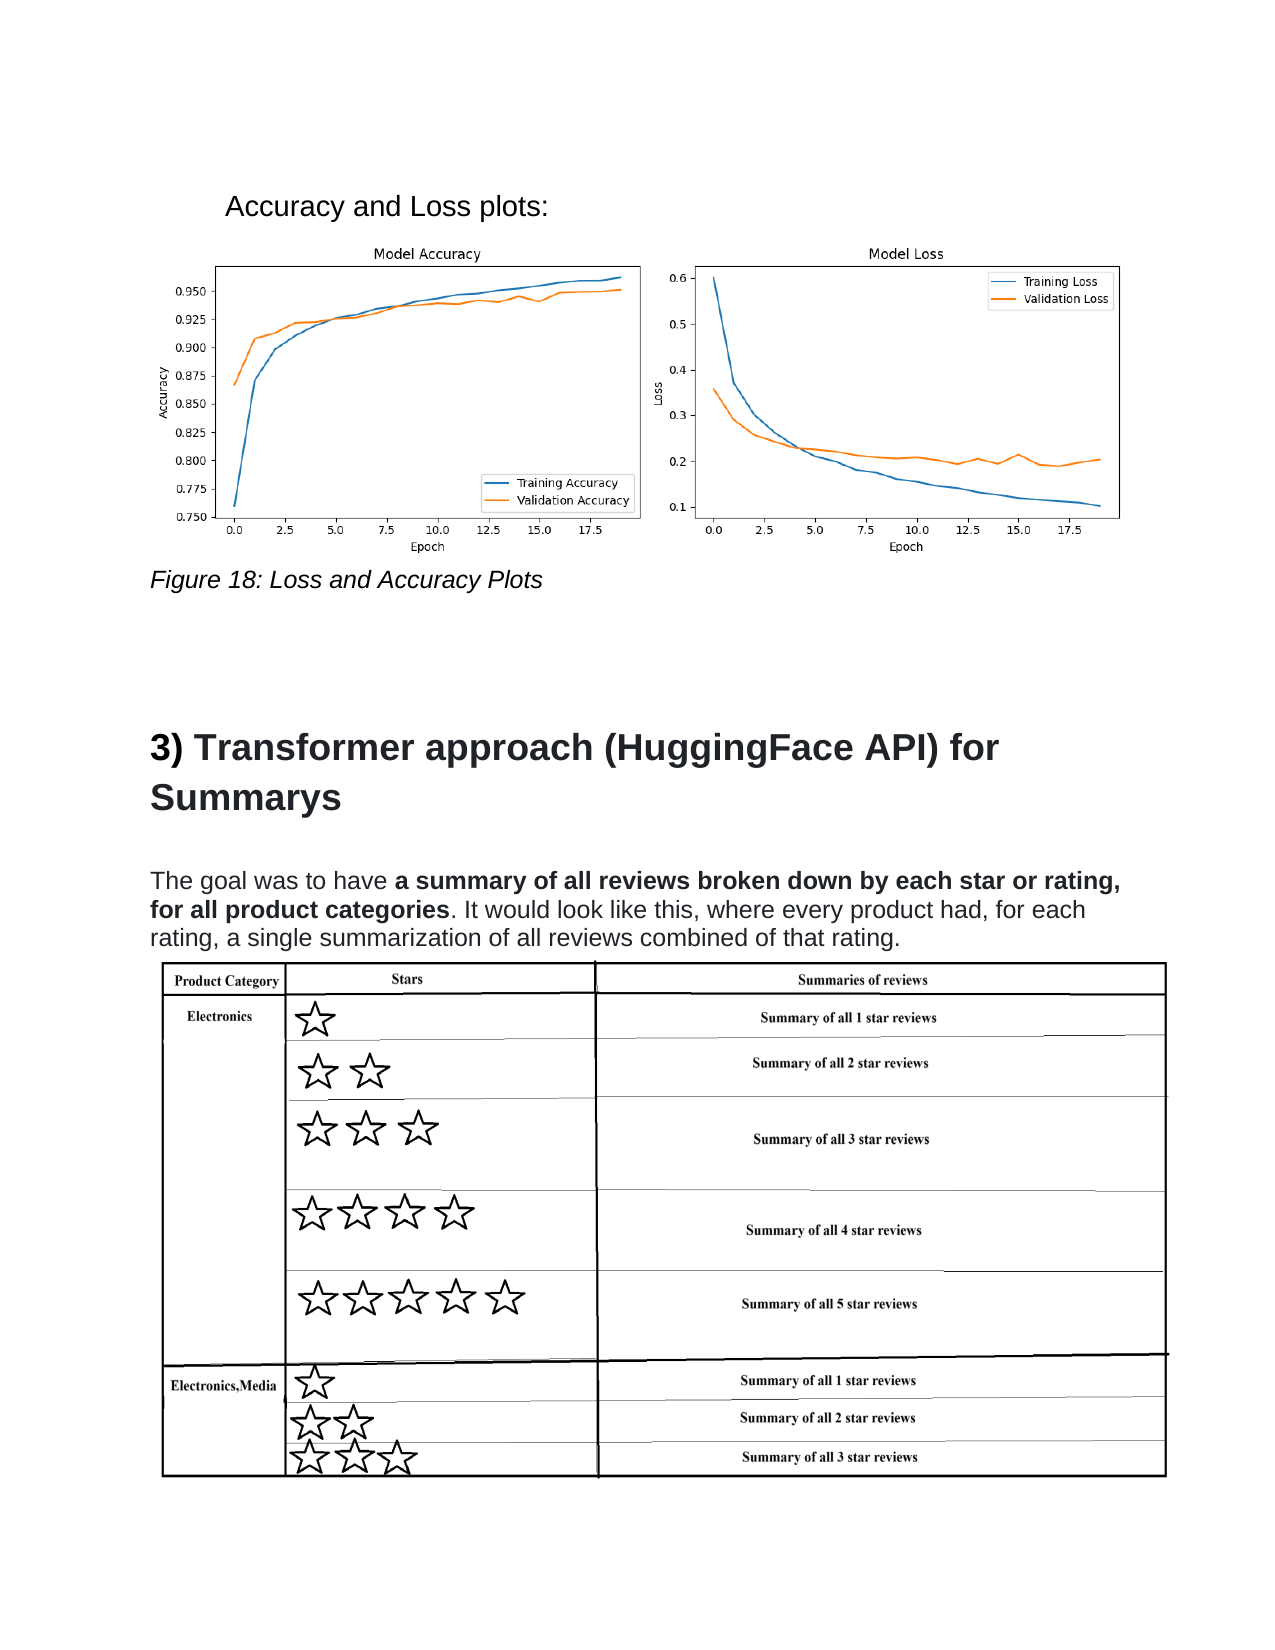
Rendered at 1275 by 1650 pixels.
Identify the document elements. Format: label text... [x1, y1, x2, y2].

text Accuracy and Loss plots: [150, 188, 1125, 222]
text 3) Transformer approach (HuggingFace API) for Summarys [150, 726, 1125, 818]
picture [150, 239, 1125, 561]
picture [150, 952, 1178, 1489]
text The goal was to have a summary of all reviews broken down by each star or rating, for all product categories. It would look like this, where every product had, for each rating, a single summarization of all reviews combined of that rating. [150, 866, 1125, 952]
